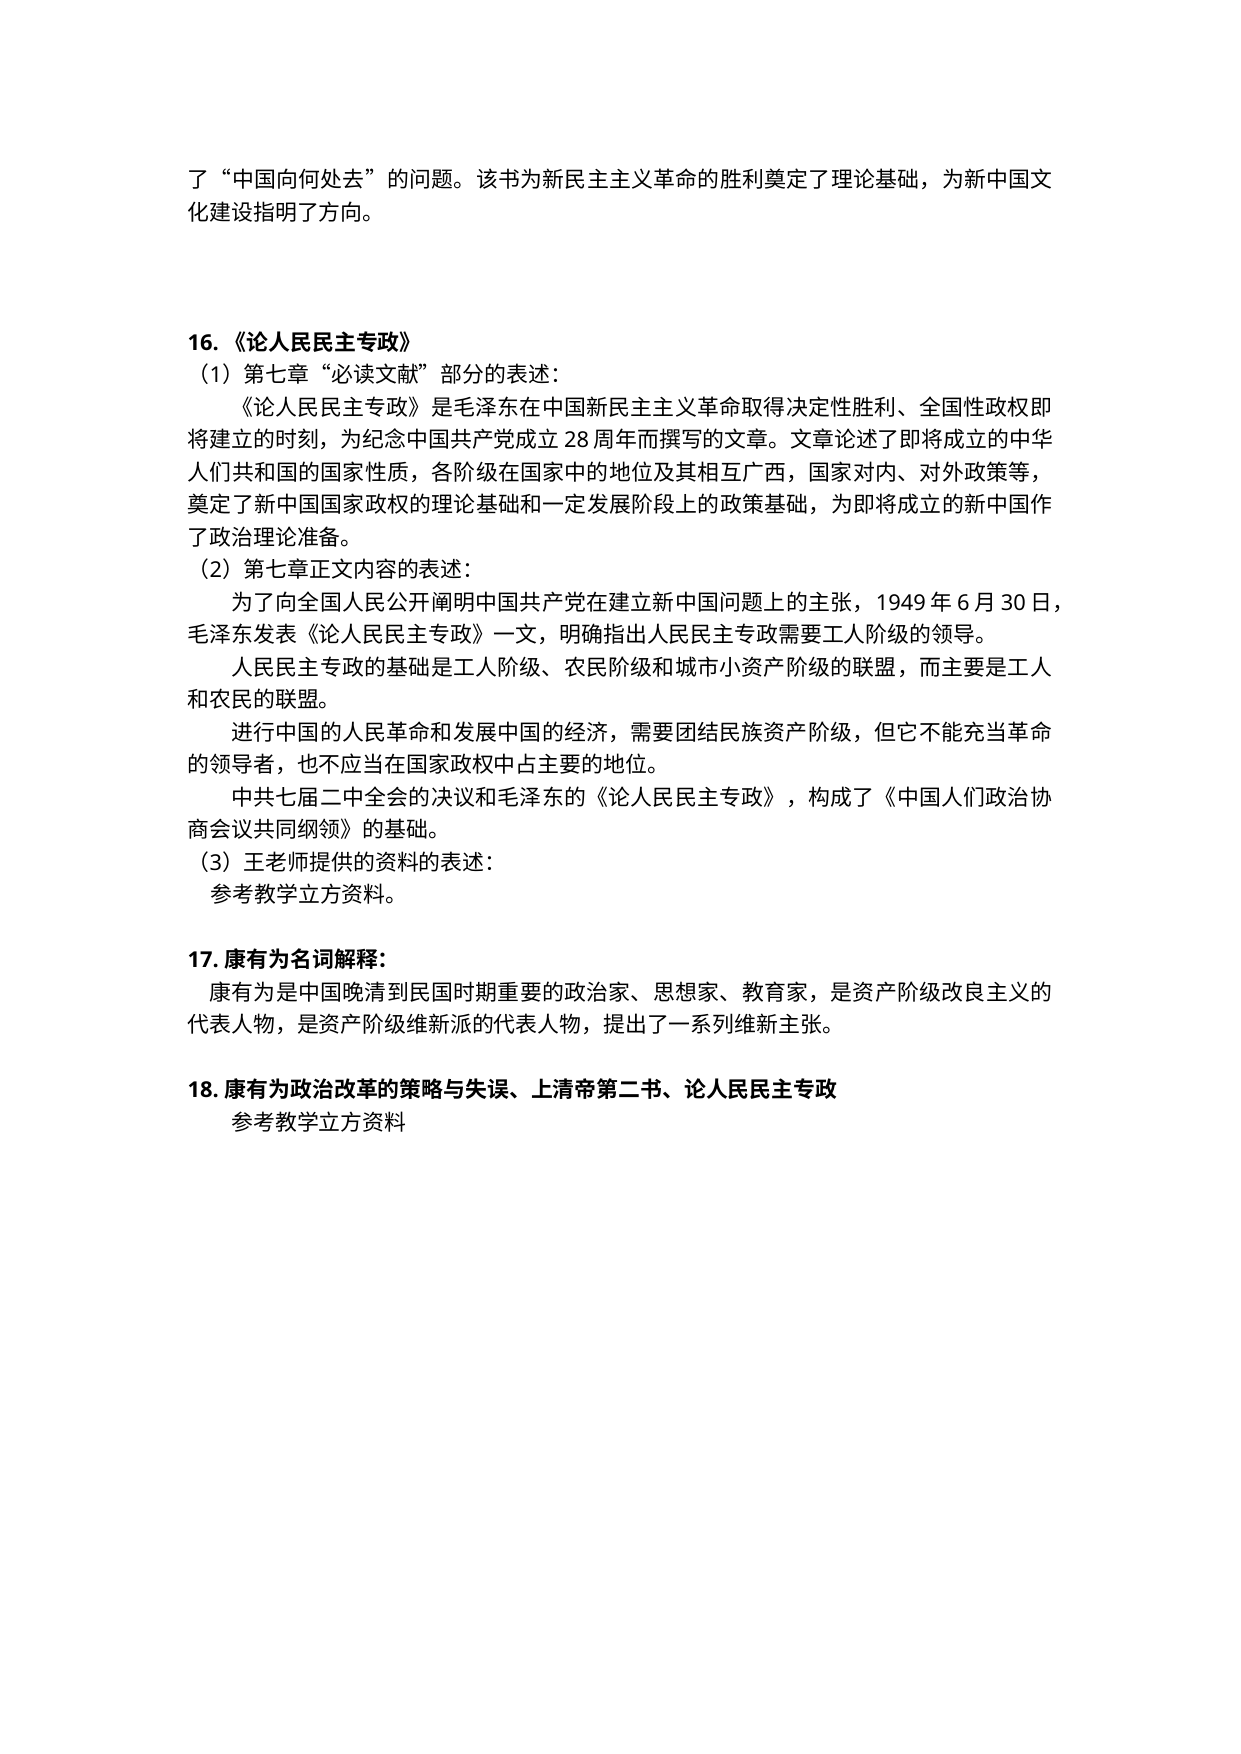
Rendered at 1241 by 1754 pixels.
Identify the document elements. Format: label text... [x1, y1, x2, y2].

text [187, 162, 1053, 227]
text 康有为是中国晚清到民国时期重要的政治家、思想家、教育家，是资产阶级改良主义的代表人物，是资产阶级维新派的代表人物，提出了一系列维新主张。 [187, 974, 1053, 1039]
text 进行中国的人民革命和发展中国的经济，需要团结民族资产阶级，但它不能充当革命的领导者，也不应当在国家政权中占主要的地位。 [187, 714, 1053, 779]
text 为了向全国人民公开阐明中国共产党在建立新中国问题上的主张，1949年6月30日，毛泽东发表《论人民民主专政》一文，明确指出人民民主专政需要工人阶级的领导。 [187, 584, 1053, 649]
text 参考教学立方资料。 [187, 877, 1053, 909]
text 参考教学立方资料 [187, 1104, 1053, 1137]
text 18. 康有为政治改革的策略与失误、上清帝第二书、论人民民主专政 [187, 1072, 1053, 1104]
text 中共七届二中全会的决议和毛泽东的《论人民民主专政》，构成了《中国人们政治协商会议共同纲领》的基础。 [187, 779, 1053, 844]
text 人民民主专政的基础是工人阶级、农民阶级和城市小资产阶级的联盟，而主要是工人和农民的联盟。 [187, 649, 1053, 714]
text 16. 《论人民民主专政》 [187, 324, 1053, 357]
text （3）王老师提供的资料的表述： [187, 844, 1053, 877]
text （2）第七章正文内容的表述： [187, 552, 1053, 584]
text （1）第七章“必读文献”部分的表述： [187, 357, 1053, 389]
text 《论人民民主专政》是毛泽东在中国新民主主义革命取得决定性胜利、全国性政权即将建立的时刻，为纪念中国共产党成立28周年而撰写的文章。文章论述了即将成立的中华人们共和国的国家性质，各阶级在国家中的地位及其相互广西，国家对内、对外政策等，奠定了新中国国家政权的理论基础和一定发展阶段上的政策基础，为即将成立的新中国作了政治理论准备。 [187, 389, 1053, 552]
text 17. 康有为名词解释： [187, 942, 1053, 974]
